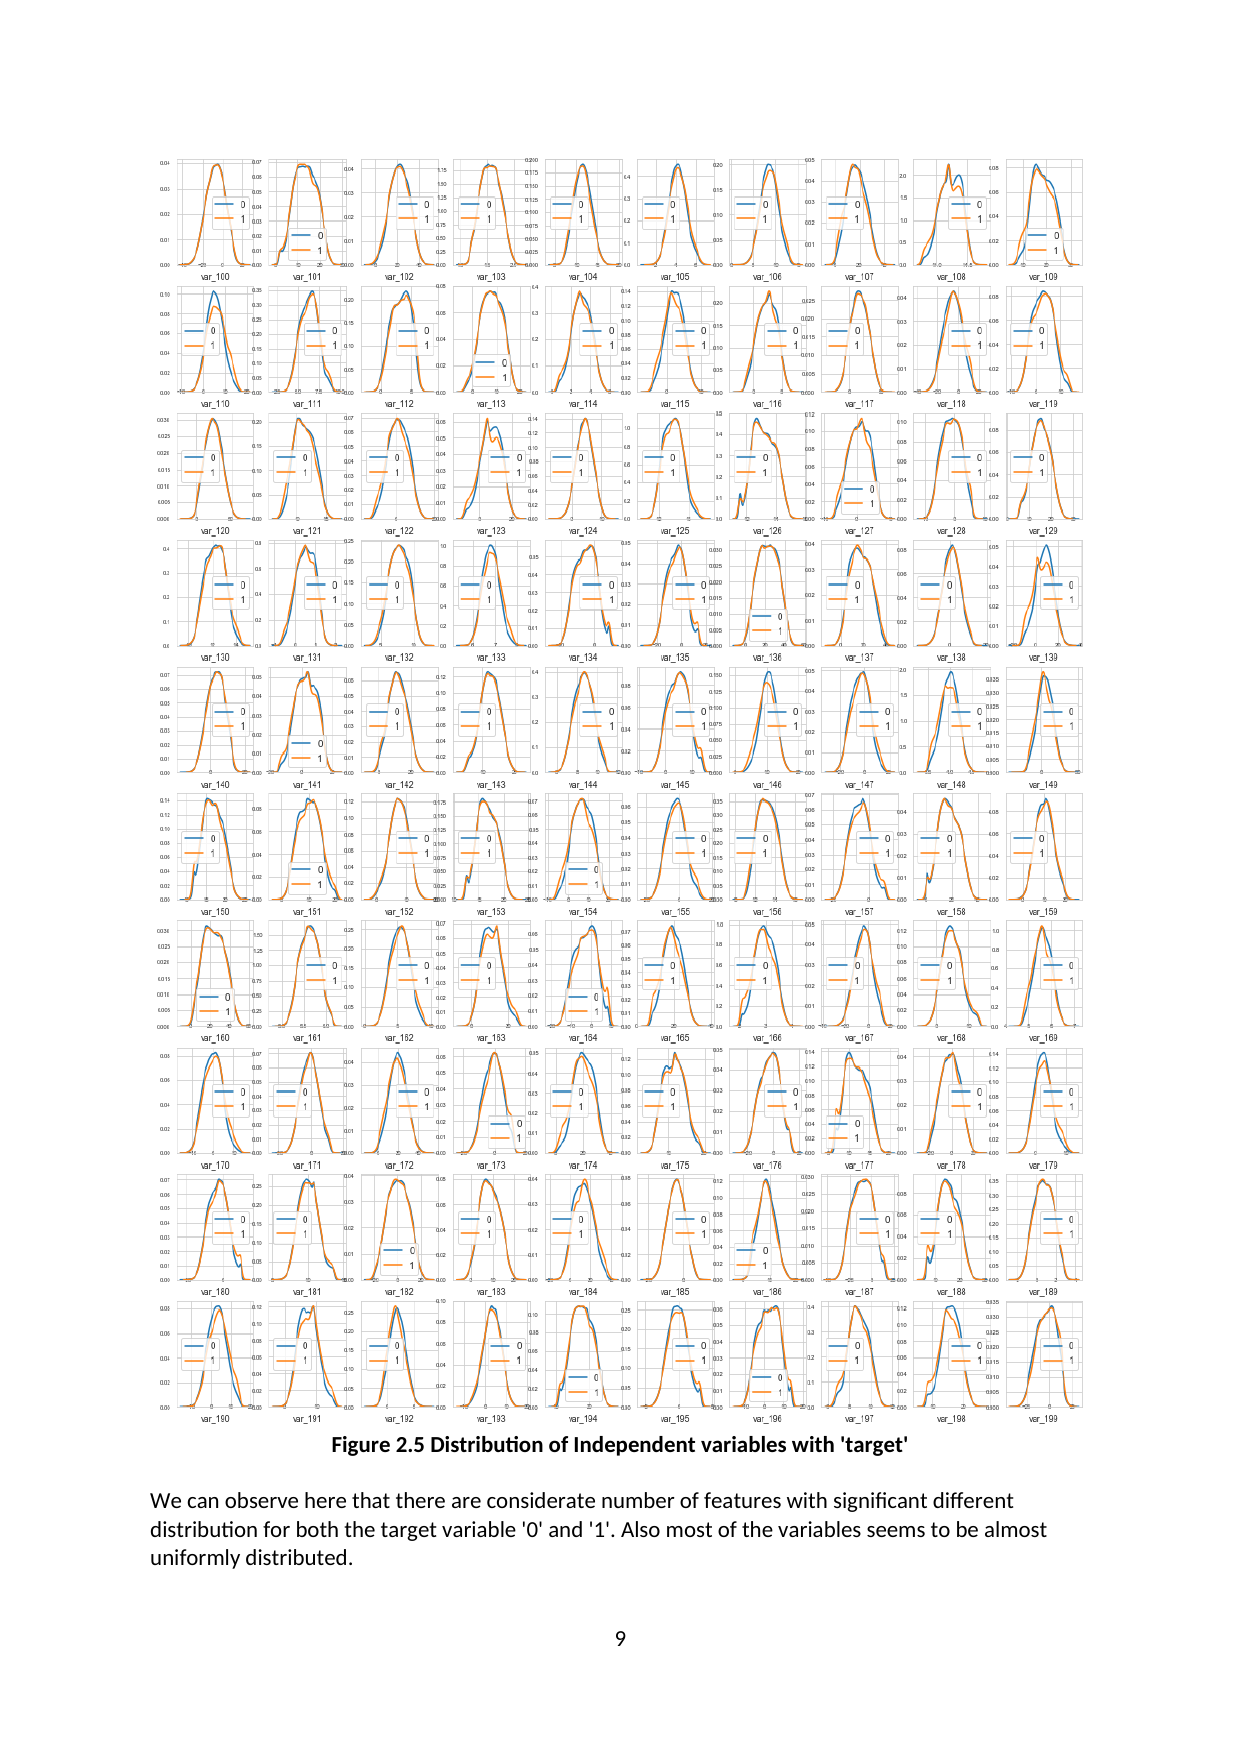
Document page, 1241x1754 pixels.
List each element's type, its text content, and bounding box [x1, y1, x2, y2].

text Figure 2.5 Distribution of Independent variables with 'target' [150, 1431, 1090, 1459]
text We can observe here that there are considerate number of features with significant different distribution for both the target variable '0' and '1'. Also most of the variables seems to be almost uniformly distributed. [150, 1487, 1090, 1571]
picture [150, 150, 1090, 1431]
